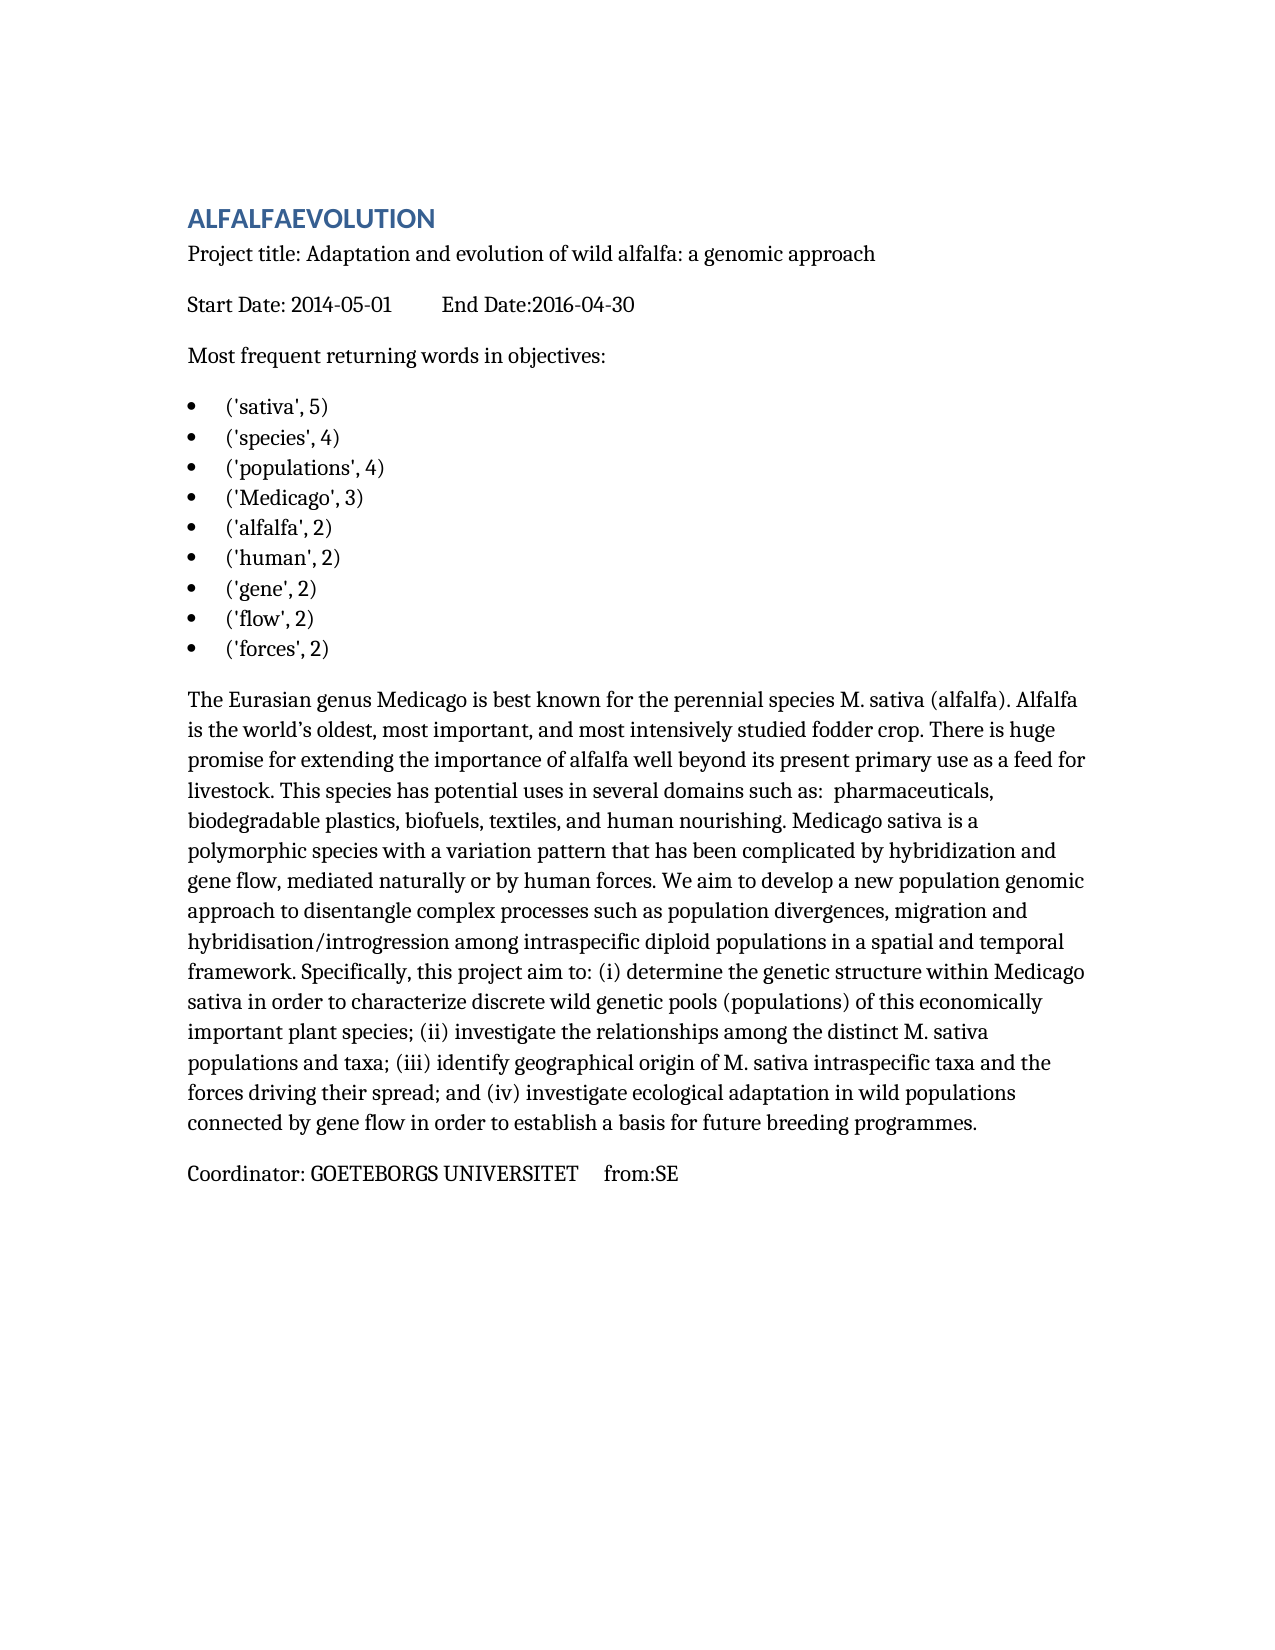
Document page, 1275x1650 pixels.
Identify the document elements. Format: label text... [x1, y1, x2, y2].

subtitle ALFALFAEVOLUTION [187, 200, 1087, 236]
list ('sativa', 5) [187, 394, 1087, 420]
list ('flow', 2) [187, 606, 1087, 632]
list ('populations', 4) [187, 454, 1087, 481]
list ('alfalfa', 2) [187, 515, 1087, 541]
list ('gene', 2) [187, 575, 1087, 602]
text Project title: Adaptation and evolution of wild alfalfa: a genomic approach [187, 241, 1087, 267]
text The Eurasian genus Medicago is best known for the perennial species M. sativa (alfalfa). Alfalfa is the world’s oldest, most important, and most intensively studied fodder crop. There is huge promise for extending the importance of alfalfa well beyond its present primary use as a feed for livestock. This species has potential uses in several domains such as: pharmaceuticals, biodegradable plastics, biofuels, textiles, and human nourishing. Medicago sativa is a polymorphic species with a variation pattern that has been complicated by hybridization and gene flow, mediated naturally or by human forces. We aim to develop a new population genomic approach to disentangle complex processes such as population divergences, migration and hybridisation/introgression among intraspecific diploid populations in a spatial and temporal framework. Specifically, this project aim to: (i) determine the genetic structure within Medicago sativa in order to characterize discrete wild genetic pools (populations) of this economically important plant species; (ii) investigate the relationships among the distinct M. sativa populations and taxa; (iii) identify geographical origin of M. sativa intraspecific taxa and the forces driving their spread; and (iv) investigate ecological adaptation in wild populations connected by gene flow in order to establish a basis for future breeding programmes. [187, 687, 1087, 1136]
list ('Medicago', 3) [187, 485, 1087, 511]
list ('species', 4) [187, 424, 1087, 451]
list ('forces', 2) [187, 636, 1087, 662]
list ('human', 2) [187, 545, 1087, 571]
text Most frequent returning words in objectives: [187, 343, 1087, 369]
text Start Date: 2014-05-01 End Date:2016-04-30 [187, 292, 1087, 318]
text Coordinator: GOETEBORGS UNIVERSITET from:SE [187, 1161, 1087, 1187]
